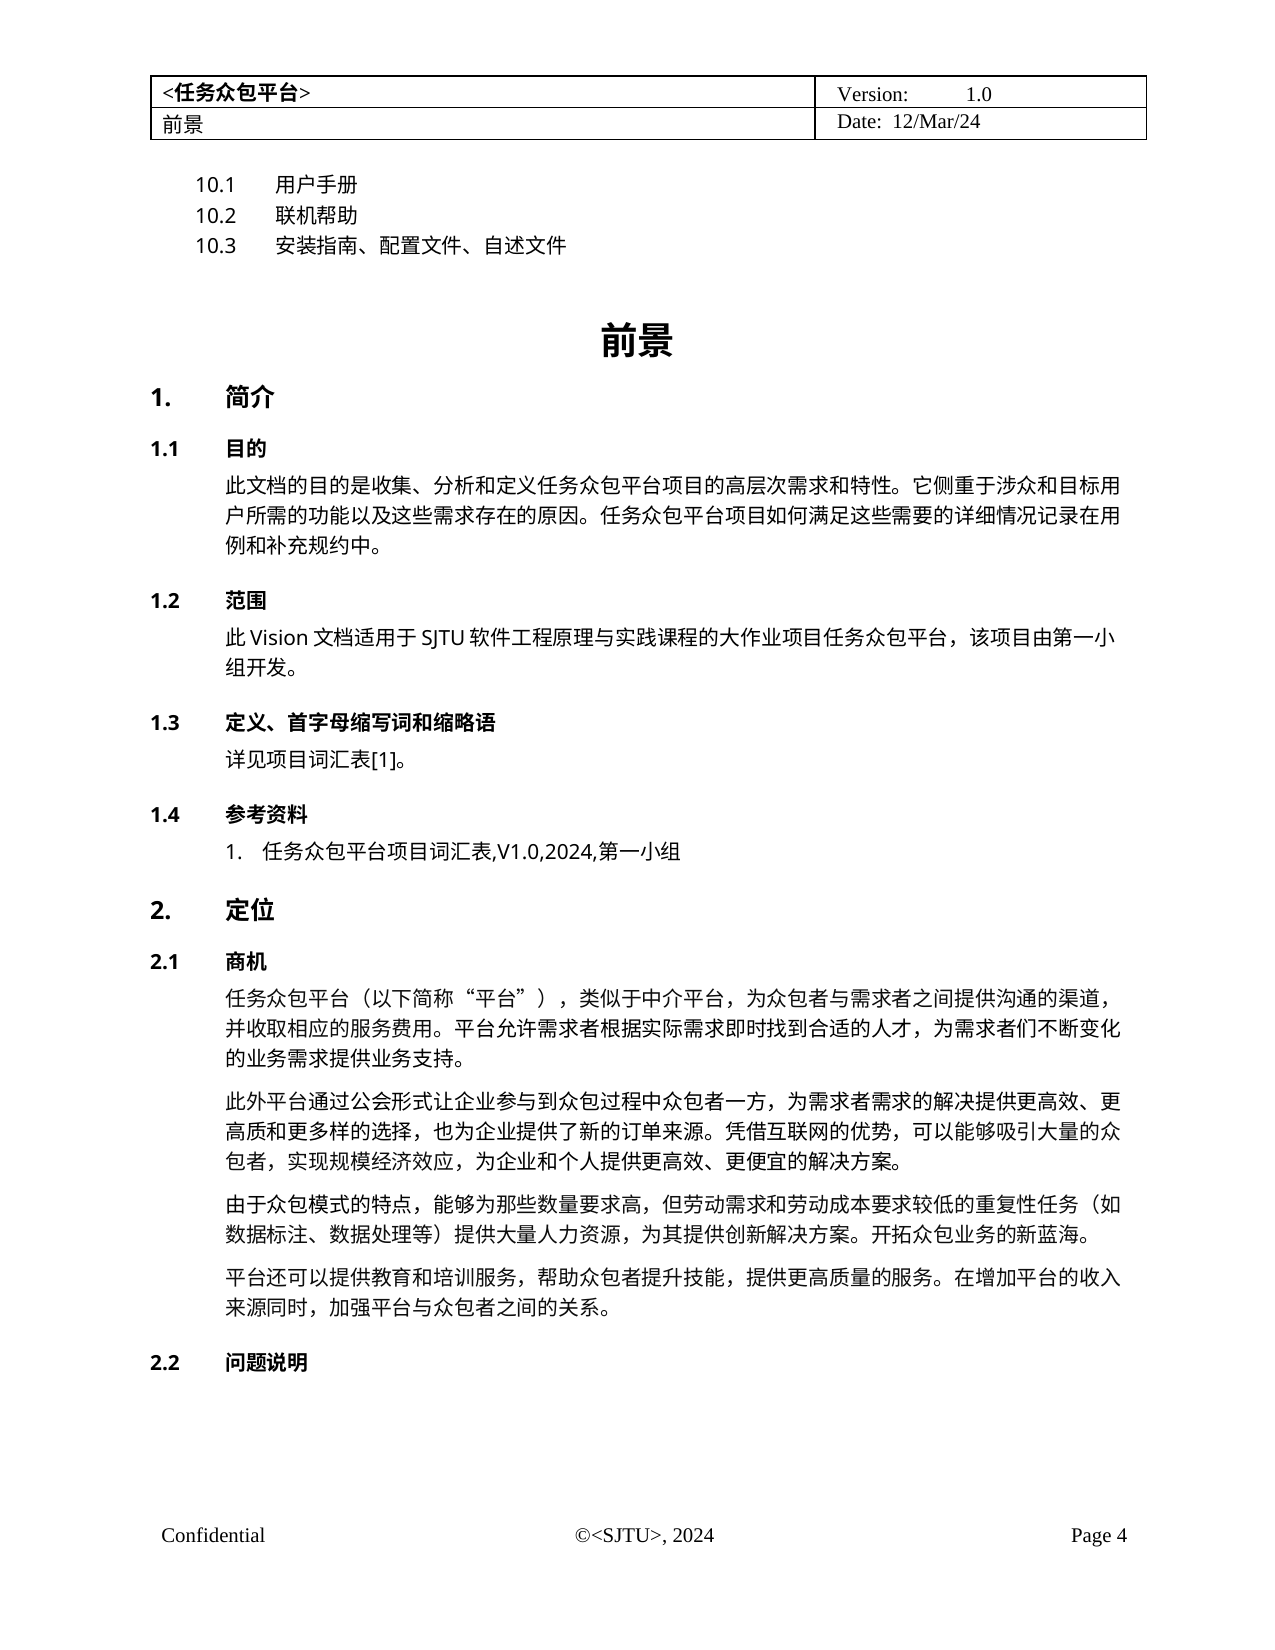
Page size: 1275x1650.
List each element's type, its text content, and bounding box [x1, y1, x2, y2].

subtitle 参考资料 [150, 798, 1125, 829]
text 10.3 安装指南、配置文件、自述文件 8 [195, 229, 1050, 259]
text 此Vision文档适用于SJTU软件工程原理与实践课程的大作业项目任务众包平台，该项目由第一小组开发。 [225, 621, 1125, 682]
text 由于众包模式的特点，能够为那些数量要求高，但劳动需求和劳动成本要求较低的重复性任务（如数据标注、数据处理等）提供大量人力资源，为其提供创新解决方案。开拓众包业务的新蓝海。 [225, 1188, 1125, 1248]
subtitle 问题说明 [150, 1346, 1125, 1377]
text 详见项目词汇表[1]。 [225, 743, 1125, 773]
subtitle 目的 [150, 432, 1125, 463]
subtitle 范围 [150, 584, 1125, 615]
subtitle 简介 [150, 377, 1125, 413]
text 平台还可以提供教育和培训服务，帮助众包者提升技能，提供更高质量的服务。在增加平台的收入来源同时，加强平台与众包者之间的关系。 [621, 1261, 1125, 1321]
subtitle 商机 [150, 945, 1125, 976]
text 任务众包平台（以下简称“平台”），类似于中介平台，为众包者与需求者之间提供沟通的渠道，并收取相应的服务费用。平台允许需求者根据实际需求即时找到合适的人才，为需求者们不断变化的业务需求提供业务支持。 [225, 982, 1125, 1072]
text 10.1 用户手册 8 [195, 168, 1050, 199]
list 任务众包平台项目词汇表,V1.0,2024,第一小组 [225, 835, 1125, 865]
text 此外平台通过公会形式让企业参与到众包过程中众包者一方，为需求者需求的解决提供更高效、更高质和更多样的选择，也为企业提供了新的订单来源。凭借互联网的优势，可以能够吸引大量的众包者，实现规模经济效应，为企业和个人提供更高效、更便宜的解决方案。 [225, 1085, 1125, 1176]
text 此文档的目的是收集、分析和定义任务众包平台项目的高层次需求和特性。它侧重于涉众和目标用户所需的功能以及这些需求存在的原因。任务众包平台项目如何满足这些需要的详细情况记录在用例和补充规约中。 [225, 469, 1125, 559]
text 10.2 联机帮助 8 [195, 199, 1050, 229]
subtitle 定位 [150, 890, 1125, 927]
subtitle 定义、首字母缩写词和缩略语 [150, 707, 1125, 737]
title 前景 [150, 311, 1125, 365]
